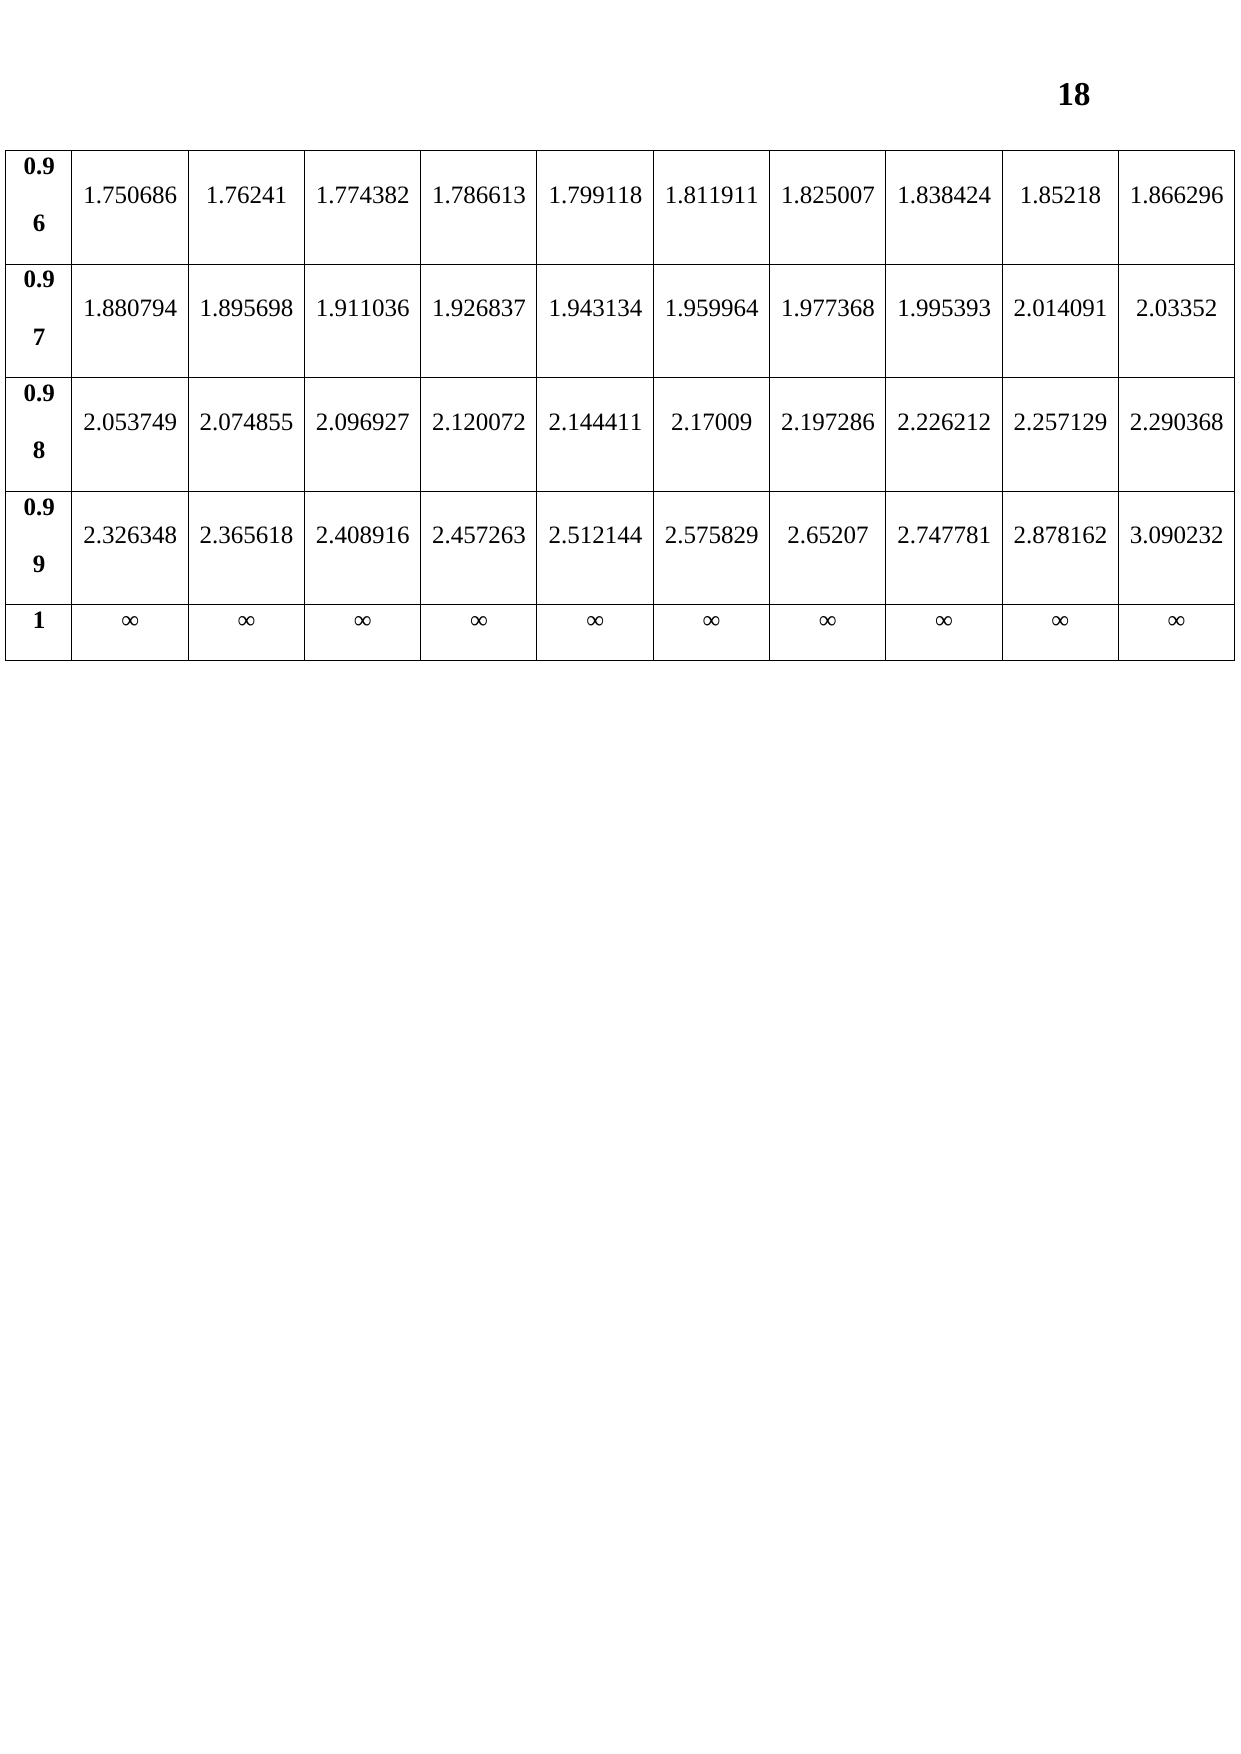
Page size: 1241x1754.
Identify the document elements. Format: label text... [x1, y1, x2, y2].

table_cell 1.943134 [537, 265, 653, 377]
table_cell 2.408916 [305, 492, 420, 604]
table_cell 0.96 [6, 151, 71, 263]
table_cell ∞ [1119, 605, 1234, 660]
table_cell ∞ [654, 605, 769, 660]
table_cell 2.053749 [72, 378, 188, 491]
table_cell 2.257129 [1003, 378, 1118, 491]
table_cell 1.750686 [72, 151, 188, 263]
table_cell 1.911036 [305, 265, 420, 377]
table_cell 1.799118 [537, 151, 653, 263]
table_cell 2.365618 [189, 492, 304, 604]
table_cell 2.144411 [537, 378, 653, 491]
table_cell 1.76241 [189, 151, 304, 263]
table_cell 0.99 [6, 492, 71, 604]
table_cell 1.926837 [421, 265, 536, 377]
table_cell 1.895698 [189, 265, 304, 377]
table_cell 2.03352 [1119, 265, 1234, 377]
table_cell 1.995393 [886, 265, 1002, 377]
table_cell 1.838424 [886, 151, 1002, 263]
table_cell ∞ [421, 605, 536, 660]
table_cell 2.457263 [421, 492, 536, 604]
table_cell 0.98 [6, 378, 71, 491]
table_cell 2.290368 [1119, 378, 1234, 491]
table_cell 2.878162 [1003, 492, 1118, 604]
table_cell 3.090232 [1119, 492, 1234, 604]
table_cell 1.959964 [654, 265, 769, 377]
table_cell ∞ [537, 605, 653, 660]
table_cell 2.074855 [189, 378, 304, 491]
table_cell 2.120072 [421, 378, 536, 491]
table_cell 2.17009 [654, 378, 769, 491]
table_cell 2.226212 [886, 378, 1002, 491]
table_cell 1.774382 [305, 151, 420, 263]
table_cell 0.97 [6, 265, 71, 377]
table_cell ∞ [1003, 605, 1118, 660]
table_cell ∞ [189, 605, 304, 660]
table_cell 2.512144 [537, 492, 653, 604]
table_cell ∞ [72, 605, 188, 660]
table_cell 1.977368 [770, 265, 885, 377]
table_cell 2.096927 [305, 378, 420, 491]
table_cell ∞ [886, 605, 1002, 660]
table_cell 1.786613 [421, 151, 536, 263]
table_cell 2.575829 [654, 492, 769, 604]
table_cell 2.65207 [770, 492, 885, 604]
table_cell 2.326348 [72, 492, 188, 604]
table_cell 2.197286 [770, 378, 885, 491]
table_cell 2.014091 [1003, 265, 1118, 377]
table_cell 2.747781 [886, 492, 1002, 604]
table_cell ∞ [305, 605, 420, 660]
table_cell 1.880794 [72, 265, 188, 377]
table_cell 1 [6, 605, 71, 660]
table_cell 1.866296 [1119, 151, 1234, 263]
table_cell 1.811911 [654, 151, 769, 263]
table_cell 1.85218 [1003, 151, 1118, 263]
table_cell 1.825007 [770, 151, 885, 263]
table_cell ∞ [770, 605, 885, 660]
